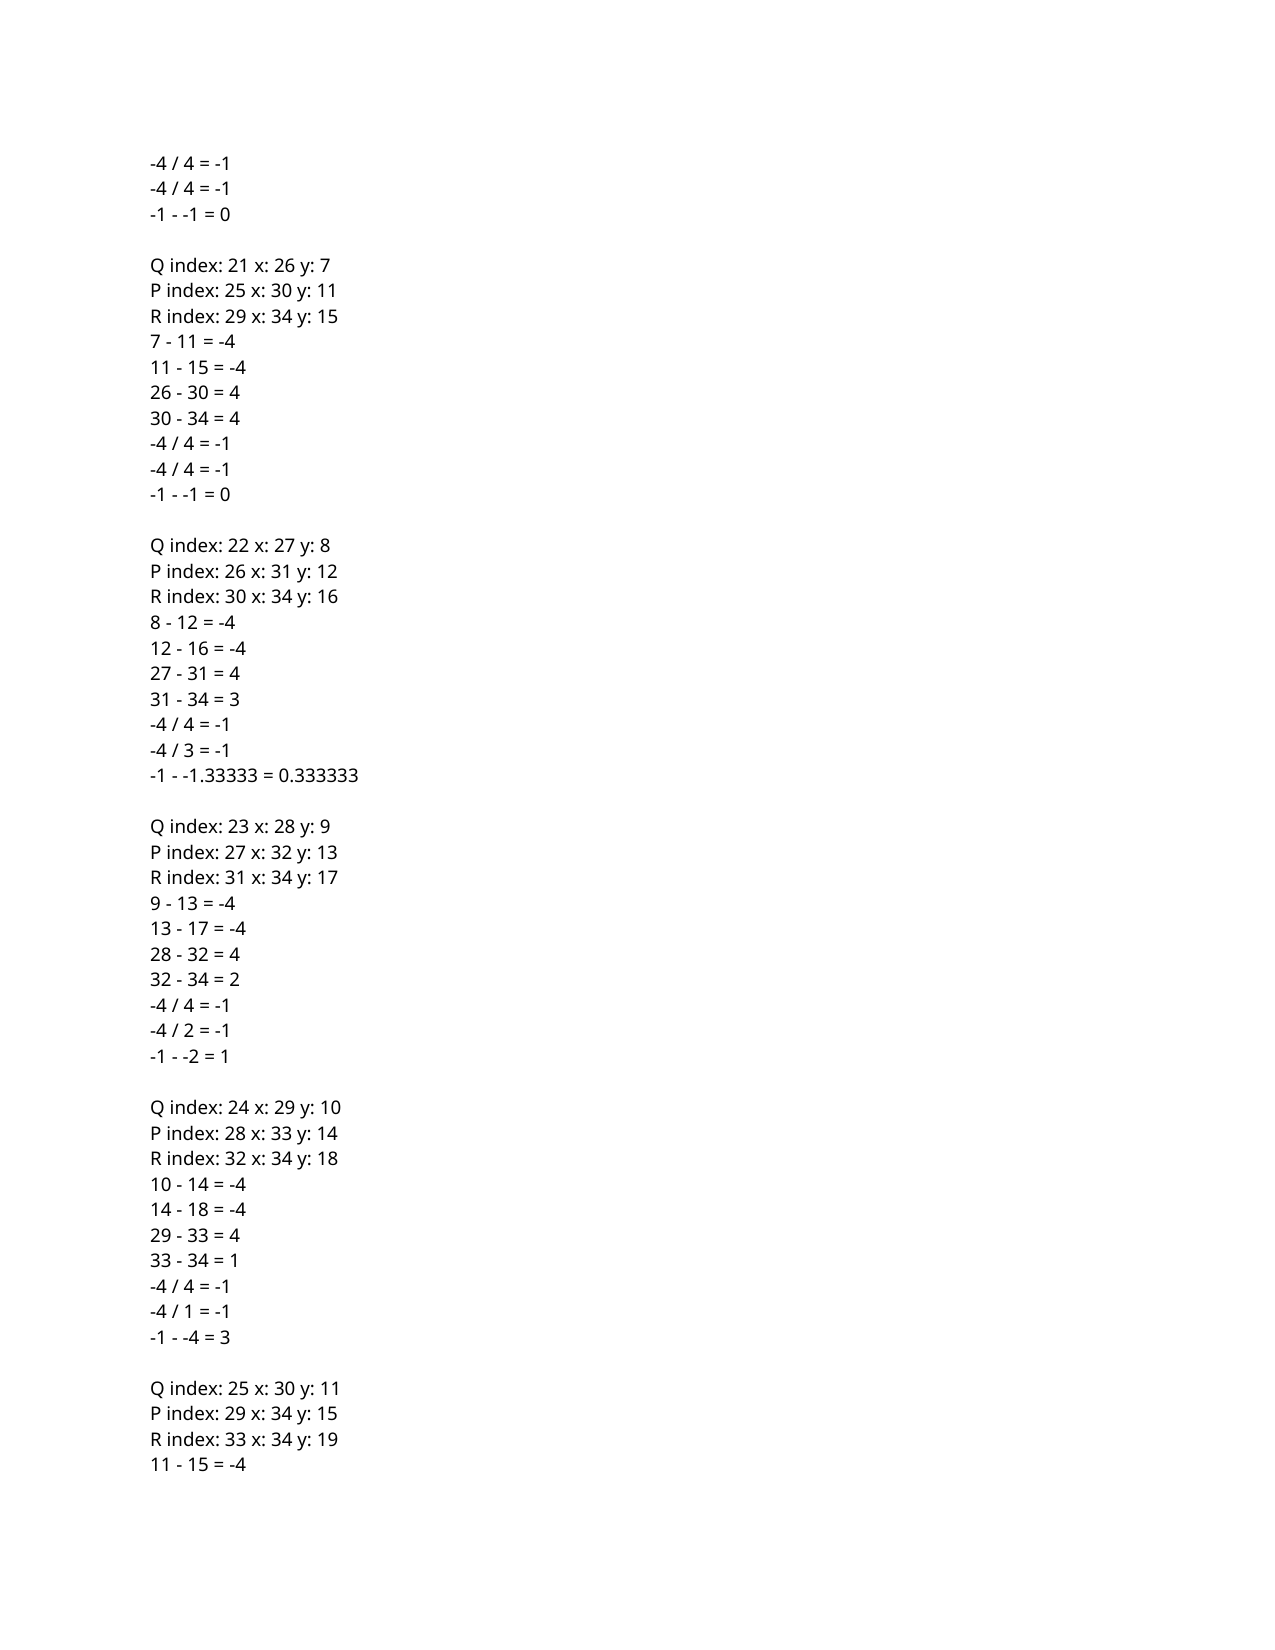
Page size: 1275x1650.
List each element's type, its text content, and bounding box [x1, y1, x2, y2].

text -1 - -2 = 1 [150, 1043, 1125, 1069]
text R index: 32 x: 34 y: 18 [150, 1145, 1125, 1171]
text R index: 33 x: 34 y: 19 [150, 1426, 1125, 1452]
text Q index: 24 x: 29 y: 10 [150, 1094, 1125, 1120]
text -4 / 3 = -1 [150, 737, 1125, 762]
text P index: 27 x: 32 y: 13 [150, 839, 1125, 864]
text 11 - 15 = -4 [150, 1452, 1125, 1477]
text 30 - 34 = 4 [150, 405, 1125, 431]
text R index: 30 x: 34 y: 16 [150, 584, 1125, 609]
text Q index: 21 x: 26 y: 7 [150, 252, 1125, 278]
text -4 / 4 = -1 [150, 992, 1125, 1018]
text 33 - 34 = 1 [150, 1247, 1125, 1273]
text P index: 28 x: 33 y: 14 [150, 1120, 1125, 1145]
text -4 / 2 = -1 [150, 1018, 1125, 1043]
text 9 - 13 = -4 [150, 890, 1125, 916]
text Q index: 25 x: 30 y: 11 [150, 1375, 1125, 1401]
text R index: 29 x: 34 y: 15 [150, 303, 1125, 329]
text P index: 26 x: 31 y: 12 [150, 558, 1125, 584]
text -4 / 4 = -1 [150, 711, 1125, 737]
text 14 - 18 = -4 [150, 1196, 1125, 1222]
text -4 / 1 = -1 [150, 1298, 1125, 1324]
text 12 - 16 = -4 [150, 635, 1125, 660]
text P index: 29 x: 34 y: 15 [150, 1401, 1125, 1426]
text 8 - 12 = -4 [150, 609, 1125, 635]
text 28 - 32 = 4 [150, 941, 1125, 967]
text 13 - 17 = -4 [150, 916, 1125, 941]
text Q index: 22 x: 27 y: 8 [150, 533, 1125, 558]
text 29 - 33 = 4 [150, 1222, 1125, 1247]
text -4 / 4 = -1 [150, 1273, 1125, 1298]
text -1 - -4 = 3 [150, 1324, 1125, 1349]
text 11 - 15 = -4 [150, 354, 1125, 380]
text 27 - 31 = 4 [150, 660, 1125, 686]
text -4 / 4 = -1 [150, 150, 1125, 176]
text -4 / 4 = -1 [150, 176, 1125, 201]
text Q index: 23 x: 28 y: 9 [150, 813, 1125, 839]
text 7 - 11 = -4 [150, 329, 1125, 354]
text R index: 31 x: 34 y: 17 [150, 864, 1125, 890]
text -4 / 4 = -1 [150, 431, 1125, 456]
text -1 - -1 = 0 [150, 482, 1125, 507]
text -1 - -1 = 0 [150, 201, 1125, 227]
text 26 - 30 = 4 [150, 380, 1125, 405]
text 32 - 34 = 2 [150, 967, 1125, 992]
text 31 - 34 = 3 [150, 686, 1125, 711]
text 10 - 14 = -4 [150, 1171, 1125, 1196]
text P index: 25 x: 30 y: 11 [150, 278, 1125, 303]
text -1 - -1.33333 = 0.333333 [150, 762, 1125, 788]
text -4 / 4 = -1 [150, 456, 1125, 482]
